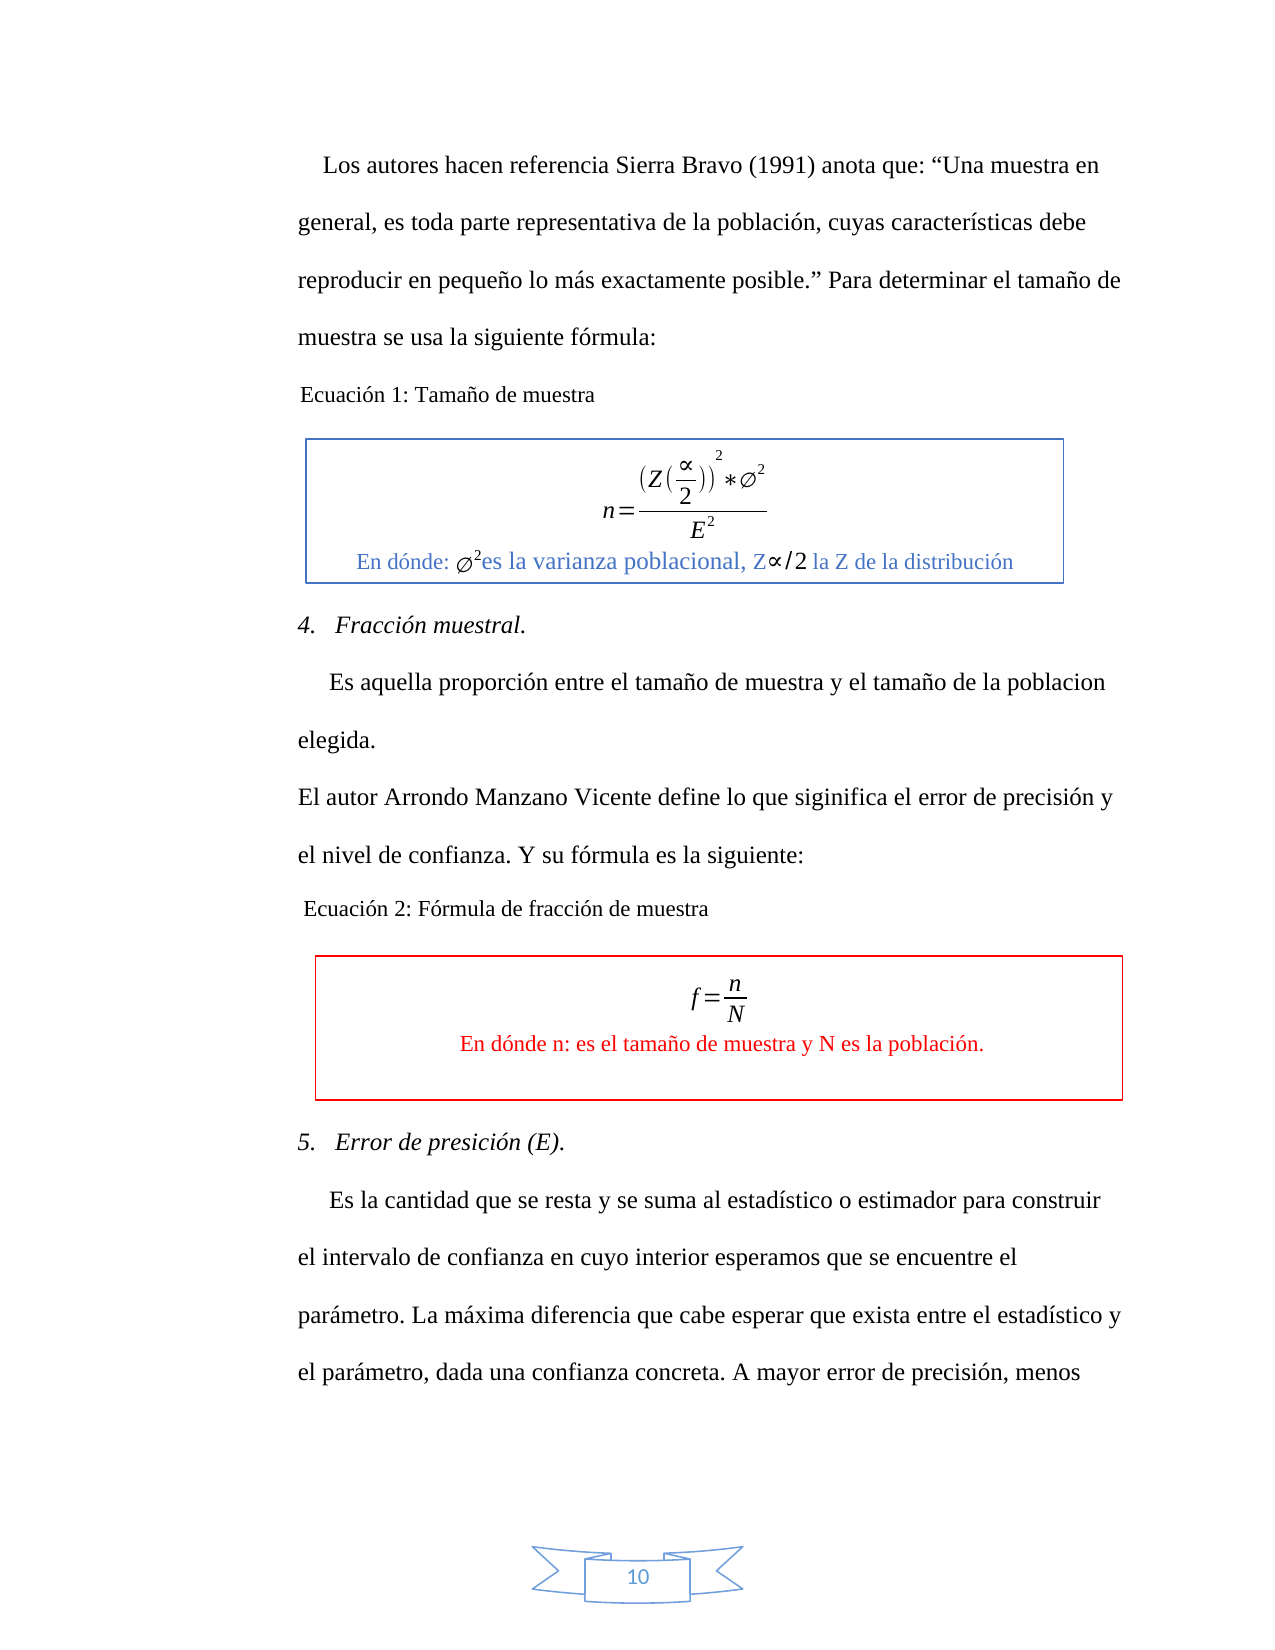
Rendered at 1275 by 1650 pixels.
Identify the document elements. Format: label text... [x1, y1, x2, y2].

list Error de presición (E). [297, 1127, 1125, 1156]
list Fracción muestral. [297, 610, 1125, 639]
text Los autores hacen referencia Sierra Bravo (1991) anota que: “Una muestra en general, es toda parte representativa de la población, cuyas características debe reproducir en pequeño lo más exactamente posible.” Para determinar el tamaño de muestra se usa la siguiente fórmula: [298, 150, 1125, 351]
list Es aquella proporción entre el tamaño de muestra y el tamaño de la poblacion elegida. [298, 667, 1125, 754]
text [298, 1185, 1125, 1386]
list El autor Arrondo Manzano Vicente define lo que siginifica el error de precisión y el nivel de confianza. Y su fórmula es la siguiente: [298, 782, 1125, 869]
